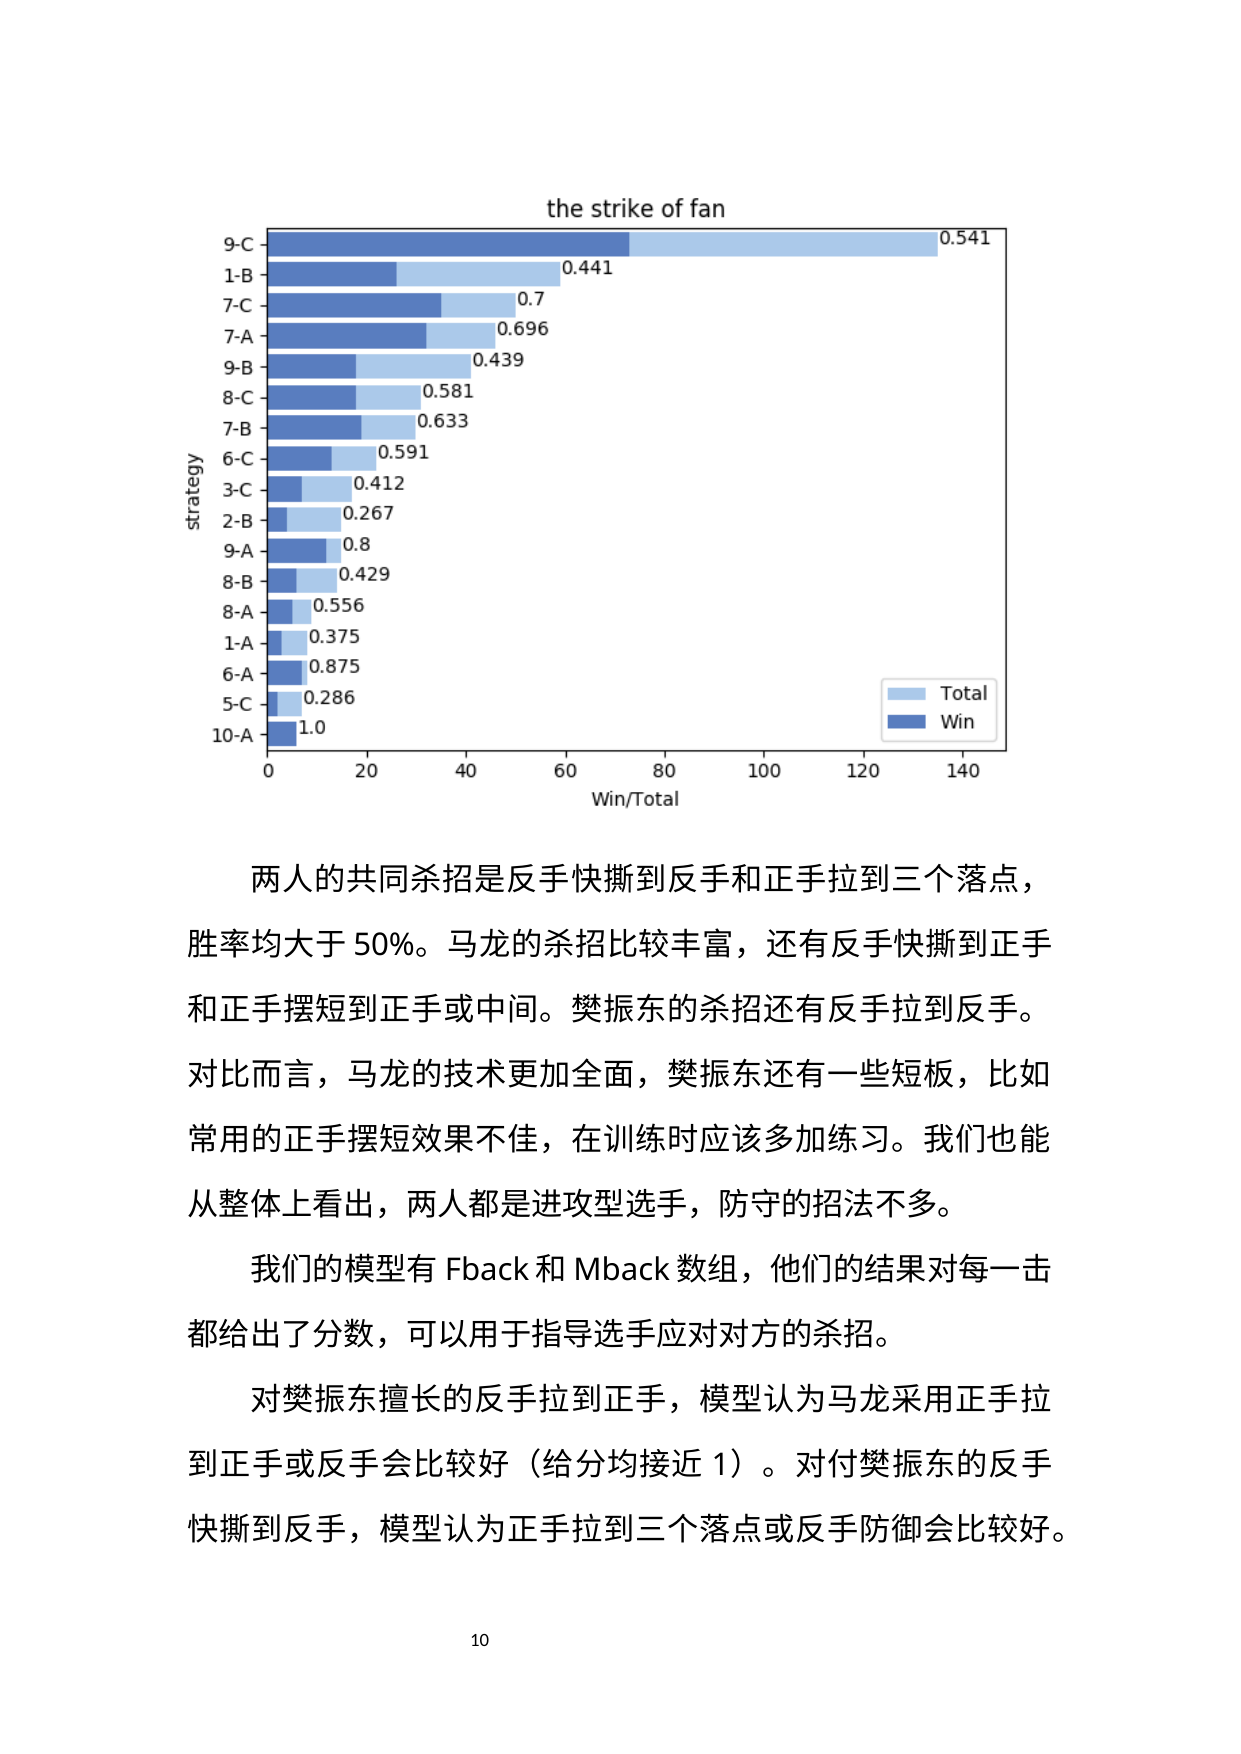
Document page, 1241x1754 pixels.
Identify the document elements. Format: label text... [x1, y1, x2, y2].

text 我们的模型有Fback和Mback数组，他们的结果对每一击都给出了分数，可以用于指导选手应对对方的杀招。 [187, 1234, 1053, 1364]
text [187, 1364, 1053, 1559]
picture [164, 179, 1030, 829]
